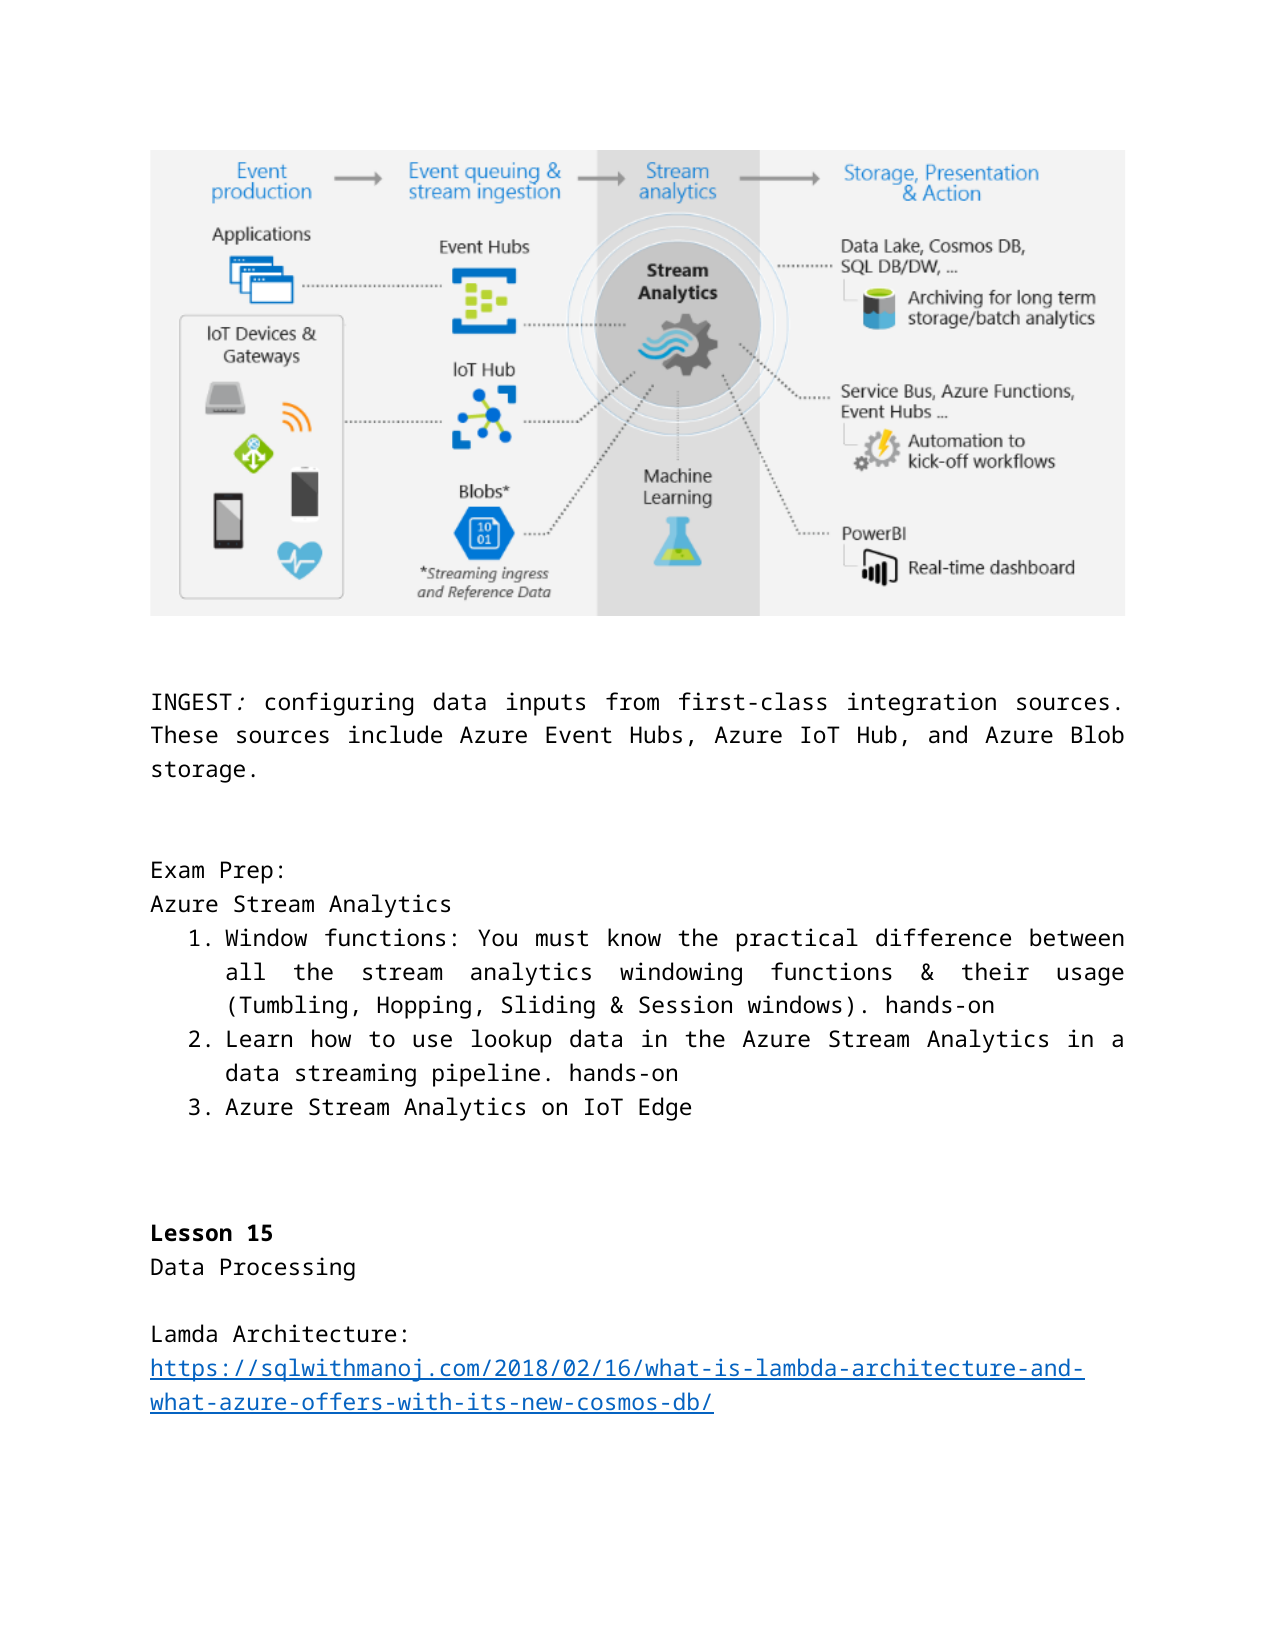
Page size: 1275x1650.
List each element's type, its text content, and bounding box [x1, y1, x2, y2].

text Azure Stream Analytics [150, 888, 1125, 919]
text Exam Prep: [150, 854, 1125, 886]
list Window functions: You must know the practical difference between all the stream analytics windowing functions & their usage (Tumbling, Hopping, Sliding & Session windows). hands-on [187, 922, 1125, 1021]
subtitle Lesson 15 [150, 1217, 1125, 1248]
list Learn how to use lookup data in the Azure Stream Analytics in a data streaming pipeline. hands-on [187, 1023, 1125, 1088]
text INGEST: configuring data inputs from first-class integration sources. These sources include Azure Event Hubs, Azure IoT Hub, and Azure Blob storage. [150, 686, 1125, 784]
list Azure Stream Analytics on IoT Edge [187, 1091, 1125, 1122]
picture [150, 150, 1125, 616]
text Lamda Architecture: [150, 1318, 1125, 1349]
text https://sqlwithmanoj.com/2018/02/16/what-is-lambda-architecture-and-what-azure-offers-with-its-new-cosmos-db/ [150, 1352, 1125, 1417]
text Data Processing [150, 1251, 1125, 1282]
